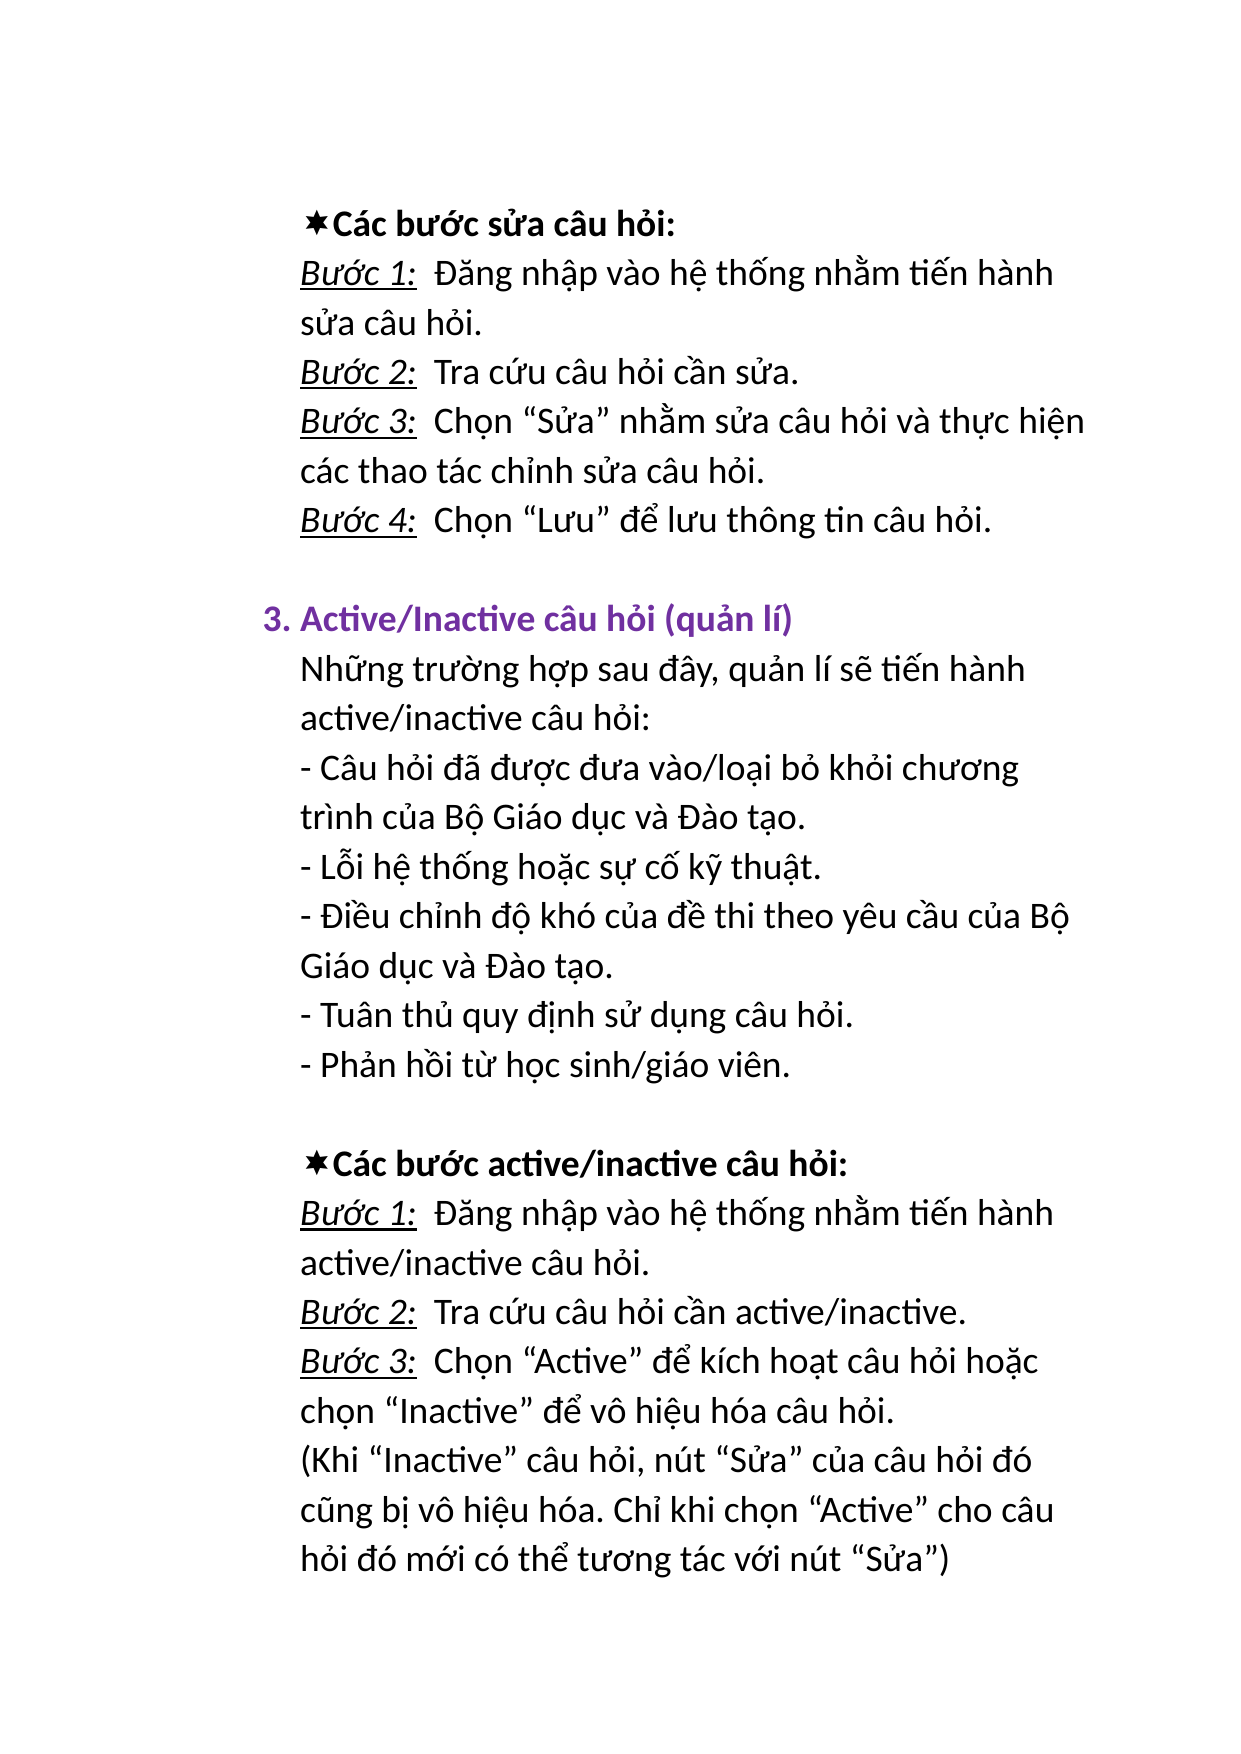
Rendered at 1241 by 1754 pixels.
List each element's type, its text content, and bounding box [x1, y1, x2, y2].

list Bước 1: Đăng nhập vào hệ thống nhằm tiến hành active/inactive câu hỏi. [300, 1189, 1090, 1284]
list Các bước sửa câu hỏi: [300, 199, 1090, 245]
list - Phản hồi từ học sinh/giáo viên. [300, 1041, 1090, 1086]
list Những trường hợp sau đây, quản lí sẽ tiến hành active/inactive câu hỏi: [300, 645, 1090, 740]
list - Câu hỏi đã được đưa vào/loại bỏ khỏi chương trình của Bộ Giáo dục và Đào tạo. [300, 744, 1090, 839]
list (Khi “Inactive” câu hỏi, nút “Sửa” của câu hỏi đó cũng bị vô hiệu hóa. Chỉ khi chọn “Active” cho câu hỏi đó mới có thể tương tác với nút “Sửa”) [300, 1436, 1090, 1581]
list Active/Inactive câu hỏi (quản lí) [262, 595, 1090, 641]
list - Điều chỉnh độ khó của đề thi theo yêu cầu của Bộ Giáo dục và Đào tạo. [300, 892, 1090, 987]
list Các bước active/inactive câu hỏi: [300, 1139, 1090, 1185]
list Bước 2: Tra cứu câu hỏi cần active/inactive. [300, 1288, 1090, 1334]
list Bước 2: Tra cứu câu hỏi cần sửa. [300, 348, 1090, 394]
list Bước 3: Chọn “Active” để kích hoạt câu hỏi hoặc chọn “Inactive” để vô hiệu hóa câu hỏi. [300, 1337, 1090, 1433]
list Bước 4: Chọn “Lưu” để lưu thông tin câu hỏi. [300, 496, 1090, 542]
list Bước 3: Chọn “Sửa” nhằm sửa câu hỏi và thực hiện các thao tác chỉnh sửa câu hỏi. [300, 397, 1090, 493]
list - Lỗi hệ thống hoặc sự cố kỹ thuật. [300, 843, 1090, 888]
list - Tuân thủ quy định sử dụng câu hỏi. [300, 991, 1090, 1037]
list Bước 1: Đăng nhập vào hệ thống nhằm tiến hành sửa câu hỏi. [300, 249, 1090, 344]
